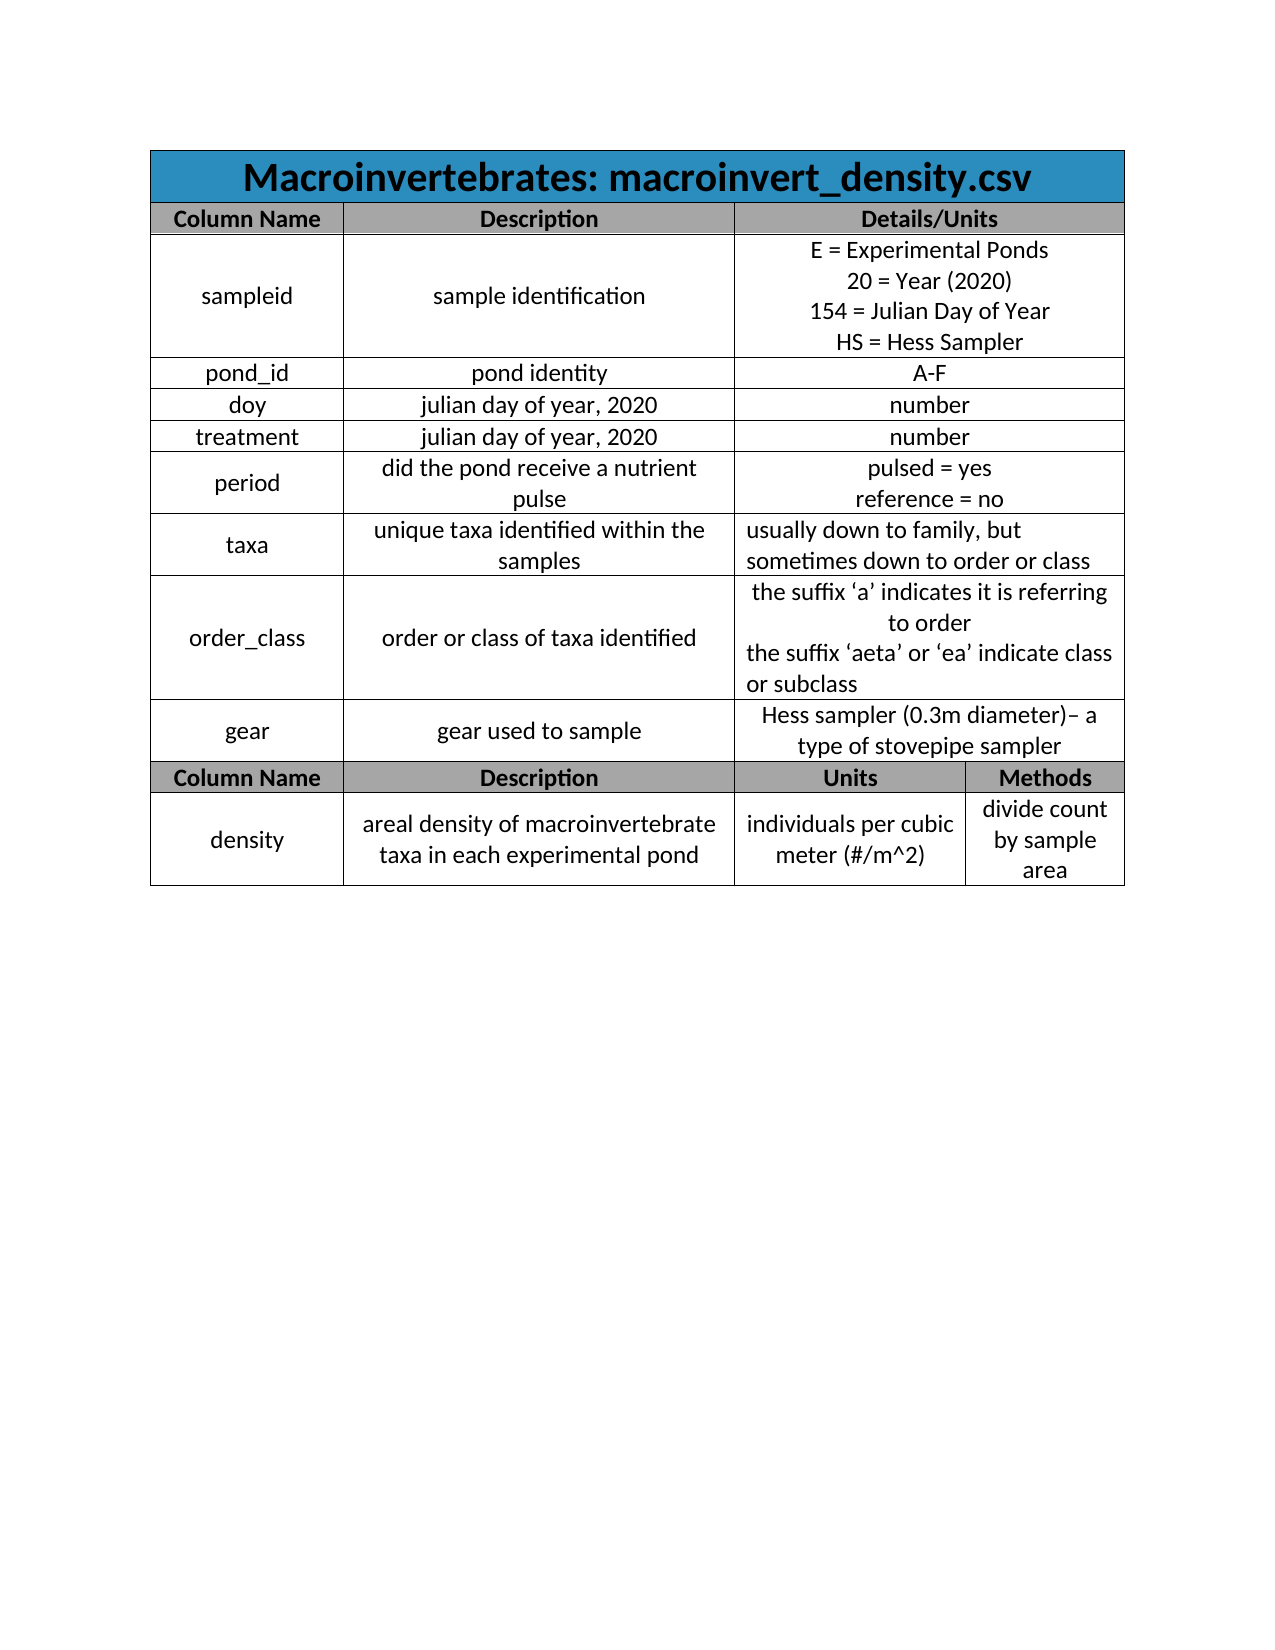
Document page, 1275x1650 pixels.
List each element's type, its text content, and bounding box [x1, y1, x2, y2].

table_cell did the pond receive a nutrient pulse [344, 452, 734, 513]
table_cell areal density of macroinvertebrate taxa in each experimental pond [344, 793, 734, 885]
table_cell Methods [966, 762, 1124, 792]
table_cell individuals per cubic meter (#/m^2) [735, 793, 965, 885]
table_cell Description [344, 762, 734, 792]
table_cell density [151, 793, 343, 885]
table_cell pond identity [344, 358, 734, 388]
table_cell taxa [151, 514, 343, 575]
table_header Macroinvertebrates: macroinvert_density.csv [151, 151, 1124, 202]
table_cell number [735, 389, 1124, 420]
table_cell period [151, 452, 343, 513]
table_cell order_class [151, 576, 343, 698]
table_cell usually down to family, but sometimes down to order or class [735, 514, 1124, 575]
table_cell Description [344, 203, 734, 233]
table_cell sampleid [151, 235, 343, 357]
table_cell Column Name [151, 762, 343, 792]
table_cell julian day of year, 2020 [344, 389, 734, 420]
table_cell order or class of taxa identified [344, 576, 734, 698]
table_cell divide count by sample area [966, 793, 1124, 885]
table_cell Hess sampler (0.3m diameter)– a type of stovepipe sampler [735, 700, 1124, 761]
table_cell gear used to sample [344, 700, 734, 761]
table_cell pond_id [151, 358, 343, 388]
table_cell doy [151, 389, 343, 420]
table_cell Column Name [151, 203, 343, 233]
table_cell treatment [151, 421, 343, 451]
table_cell pulsed = yes reference = no [735, 452, 1124, 513]
table_cell the suffix ‘a’ indicates it is referring to order the suffix ‘aeta’ or ‘ea’ indicate class or subclass [735, 576, 1124, 698]
table_cell A-F [735, 358, 1124, 388]
table_cell Details/Units [735, 203, 1124, 233]
table_cell sample identification [344, 235, 734, 357]
table_cell Units [735, 762, 965, 792]
table_cell number [735, 421, 1124, 451]
table_cell unique taxa identified within the samples [344, 514, 734, 575]
table_cell gear [151, 700, 343, 761]
table_cell julian day of year, 2020 [344, 421, 734, 451]
table_cell E = Experimental Ponds 20 = Year (2020) 154 = Julian Day of Year HS = Hess Sampler [735, 235, 1124, 357]
